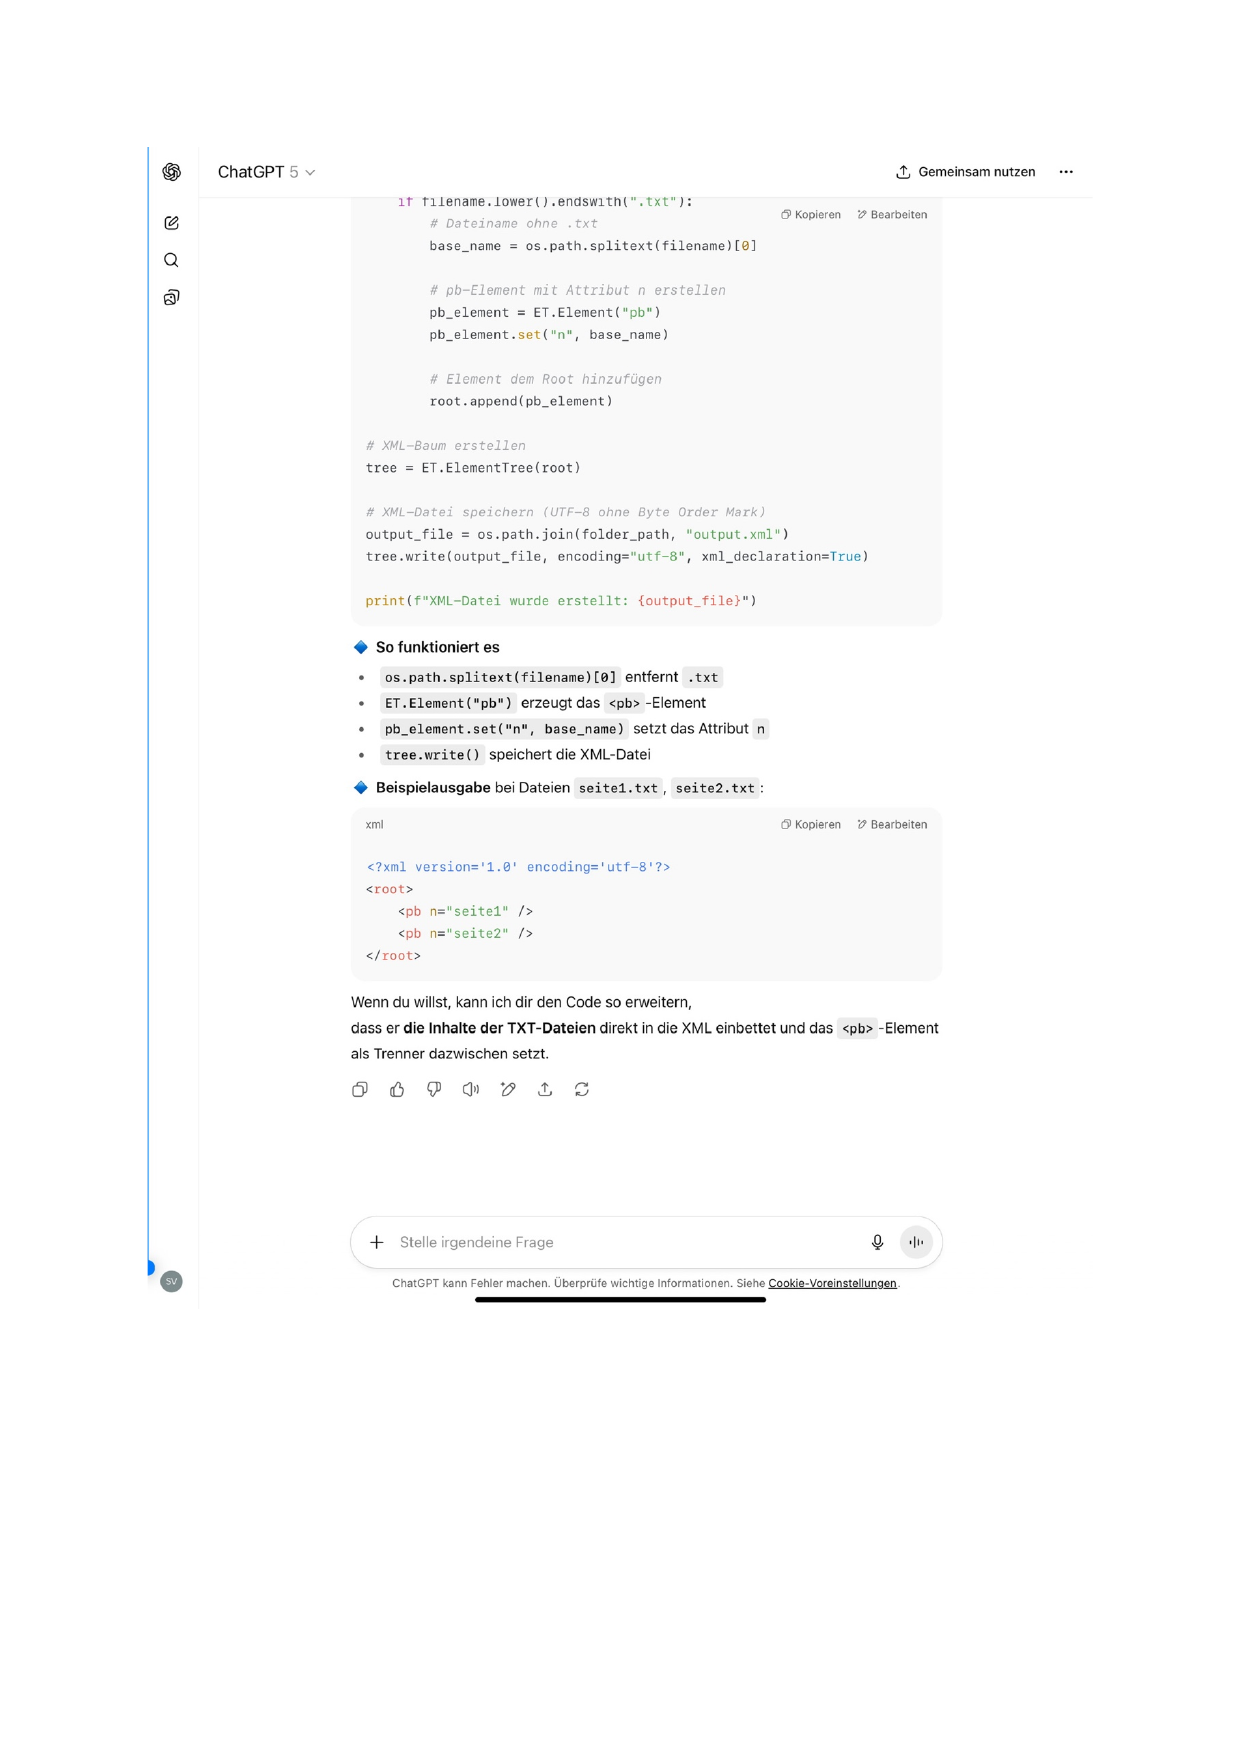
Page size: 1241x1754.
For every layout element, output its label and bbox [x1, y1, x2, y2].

picture [147, 147, 1093, 1309]
